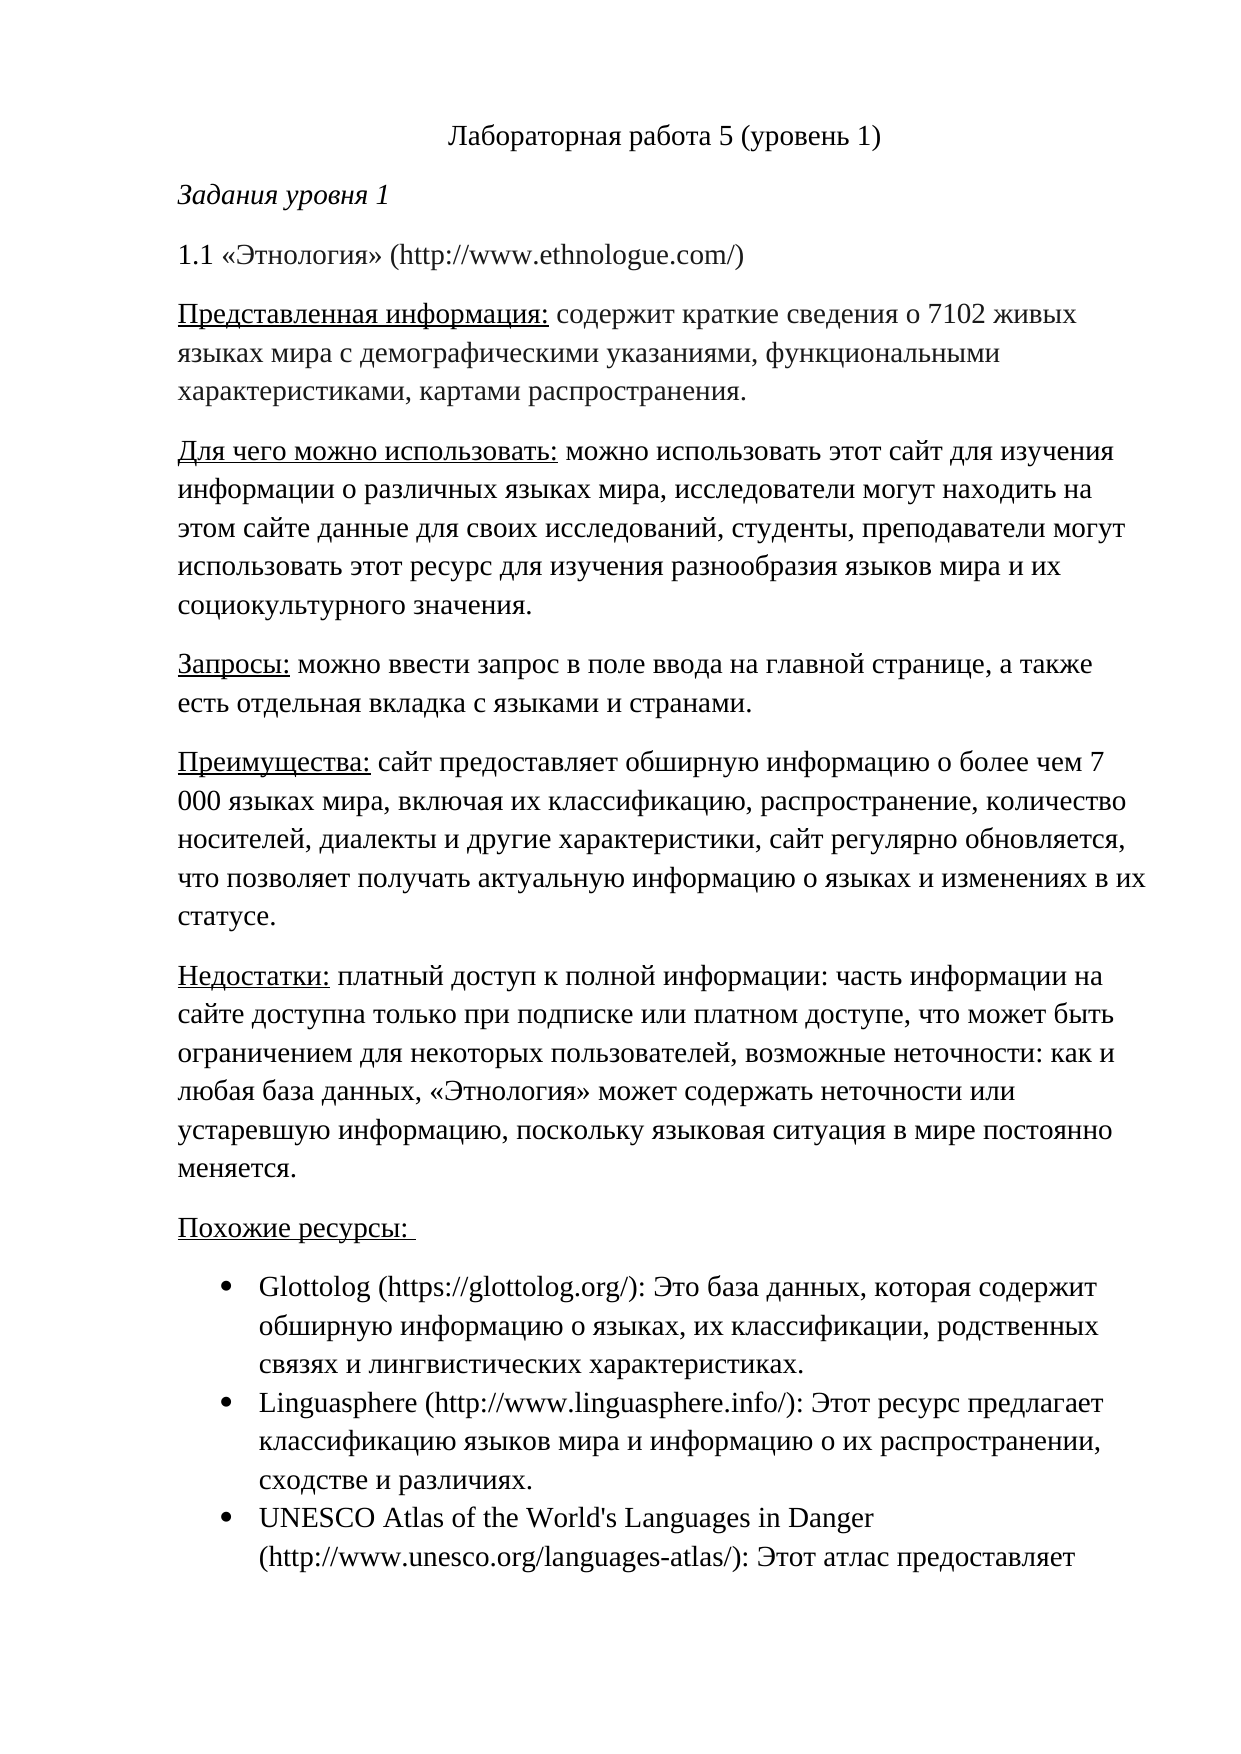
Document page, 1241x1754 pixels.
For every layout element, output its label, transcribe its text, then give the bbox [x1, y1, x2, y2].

list Glottolog (https://glottolog.org/): Это база данных, которая содержит обширную информацию о языках, их классификации, родственных связях и лингвистических характеристиках. [221, 1269, 1152, 1380]
text 1.1 «Этнология» (http://www.ethnologue.com/) [177, 237, 1152, 270]
text Преимущества: сайт предоставляет обширную информацию о более чем 7 000 языках мира, включая их классификацию, распространение, количество носителей, диалекты и другие характеристики, сайт регулярно обновляется, что позволяет получать актуальную информацию о языках и изменениях в их статусе. [177, 744, 1152, 932]
text Для чего можно использовать: можно использовать этот сайт для изучения информации о различных языках мира, исследователи могут находить на этом сайте данные для своих исследований, студенты, преподаватели могут использовать этот ресурс для изучения разнообразия языков мира и их социокультурного значения. [177, 433, 1152, 620]
text Представленная информация: содержит краткие сведения о 7102 живых языках мира с демографическими указаниями, функциональными характеристиками, картами распространения. [177, 296, 1152, 407]
text Лабораторная работа 5 (уровень 1) [177, 118, 1152, 152]
text Похожие ресурсы: [177, 1210, 1152, 1243]
text Задания уровня 1 [177, 177, 1152, 211]
list Linguasphere (http://www.linguasphere.info/): Этот ресурс предлагает классификацию языков мира и информацию о их распространении, сходстве и различиях. [221, 1385, 1152, 1496]
text Недостатки: платный доступ к полной информации: часть информации на сайте доступна только при подписке или платном доступе, что может быть ограничением для некоторых пользователей, возможные неточности: как и любая база данных, «Этнология» может содержать неточности или устаревшую информацию, поскольку языковая ситуация в мире постоянно меняется. [177, 958, 1152, 1184]
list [221, 1501, 1152, 1573]
text Запросы: можно ввести запрос в поле ввода на главной странице, а также есть отдельная вкладка с языками и странами. [177, 646, 1152, 718]
